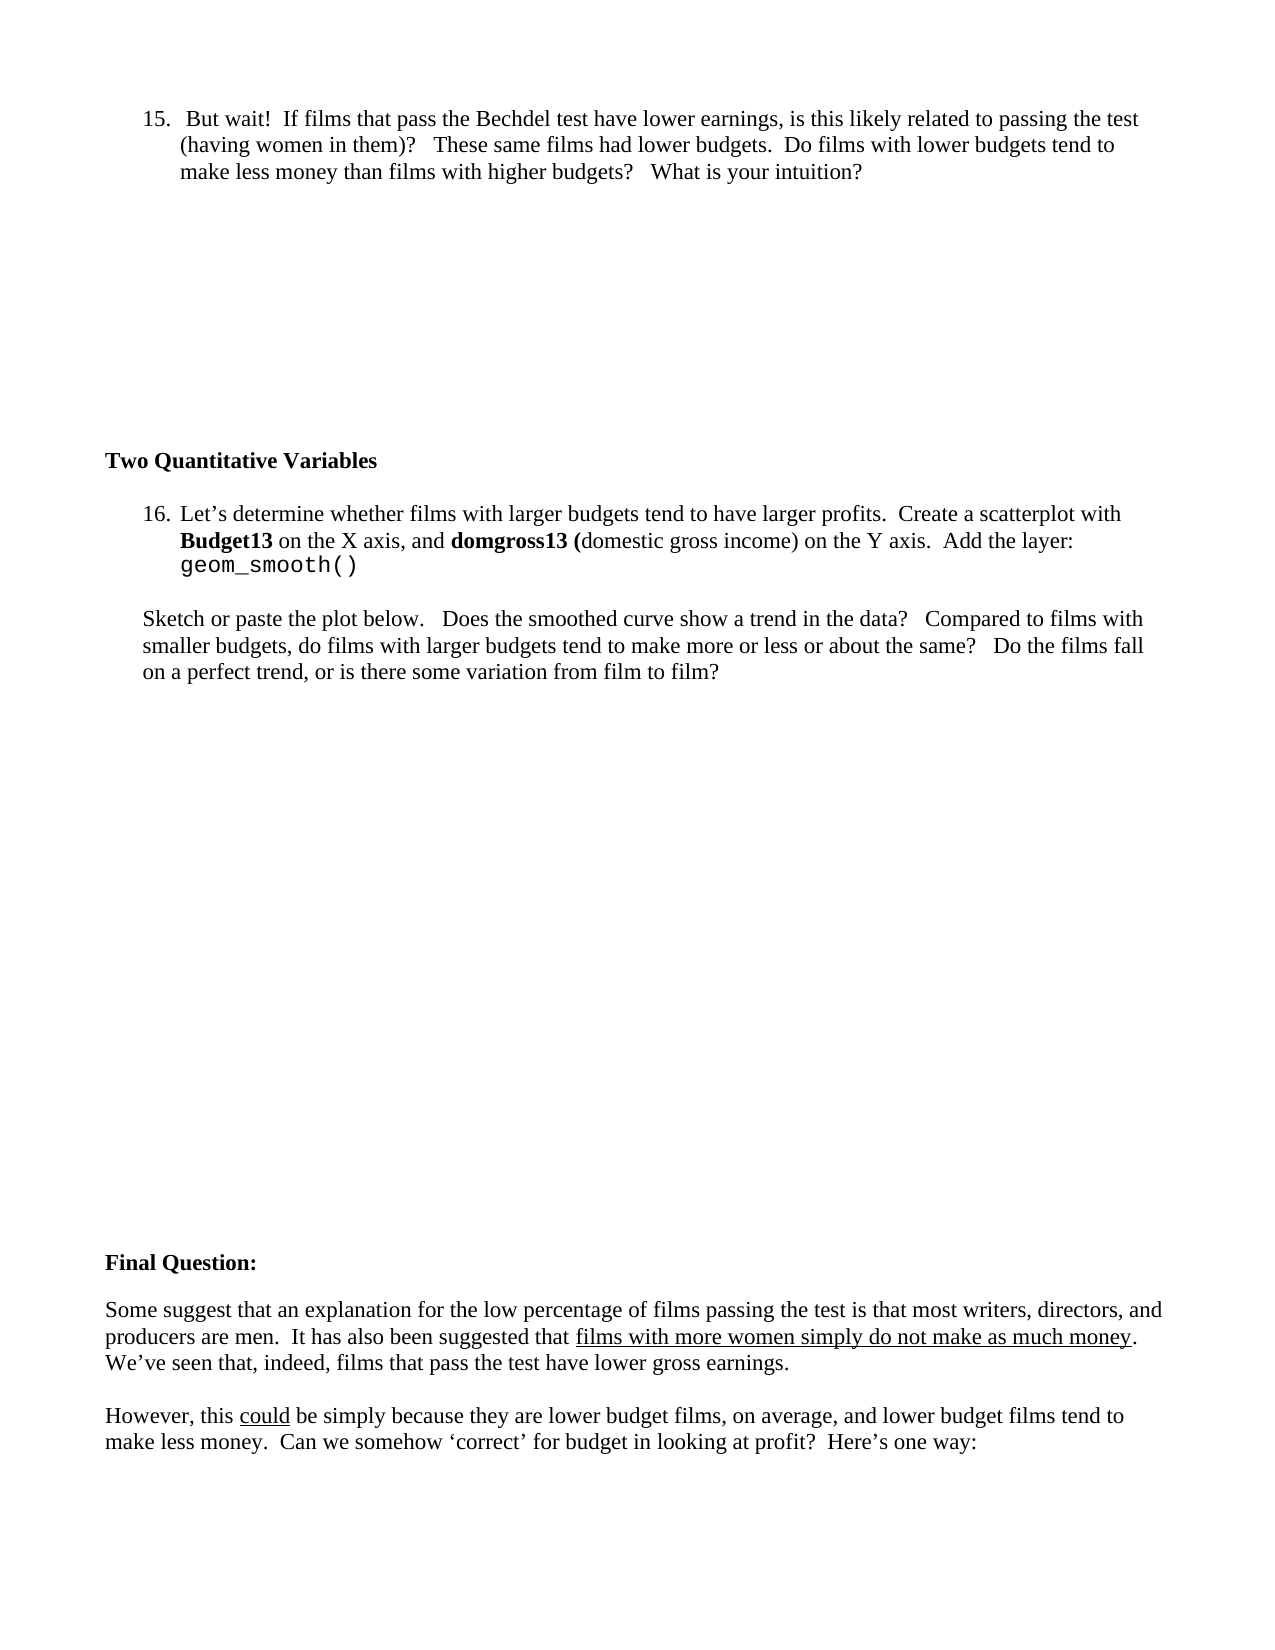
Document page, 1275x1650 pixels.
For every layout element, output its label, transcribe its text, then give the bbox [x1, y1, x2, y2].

text Some suggest that an explanation for the low percentage of films passing the test is that most writers, directors, and producers are men. It has also been suggested that films with more women simply do not make as much money. We’ve seen that, indeed, films that pass the test have lower gross earnings. [105, 1296, 1170, 1375]
text Final Question: [105, 1249, 1170, 1276]
list Let’s determine whether films with larger budgets tend to have larger profits. Create a scatterplot with Budget13 on the X axis, and domgross13 (domestic gross income) on the Y axis. Add the layer: geom_smooth() [142, 500, 1170, 579]
list But wait! If films that pass the Bechdel test have lower earnings, is this likely related to passing the test (having women in them)? These same films had lower budgets. Do films with lower budgets tend to make less money than films with higher budgets? What is your intuition? [142, 105, 1170, 184]
text Sketch or paste the plot below. Does the smoothed curve show a trend in the data? Compared to films with smaller budgets, do films with larger budgets tend to make more or less or about the same? Do the films fall on a perfect trend, or is there some variation from film to film? [142, 605, 1170, 684]
text However, this could be simply because they are lower budget films, on average, and lower budget films tend to make less money. Can we somehow ‘correct’ for budget in looking at profit? Here’s one way: [105, 1402, 1170, 1454]
text Two Quantitative Variables [105, 448, 1170, 474]
